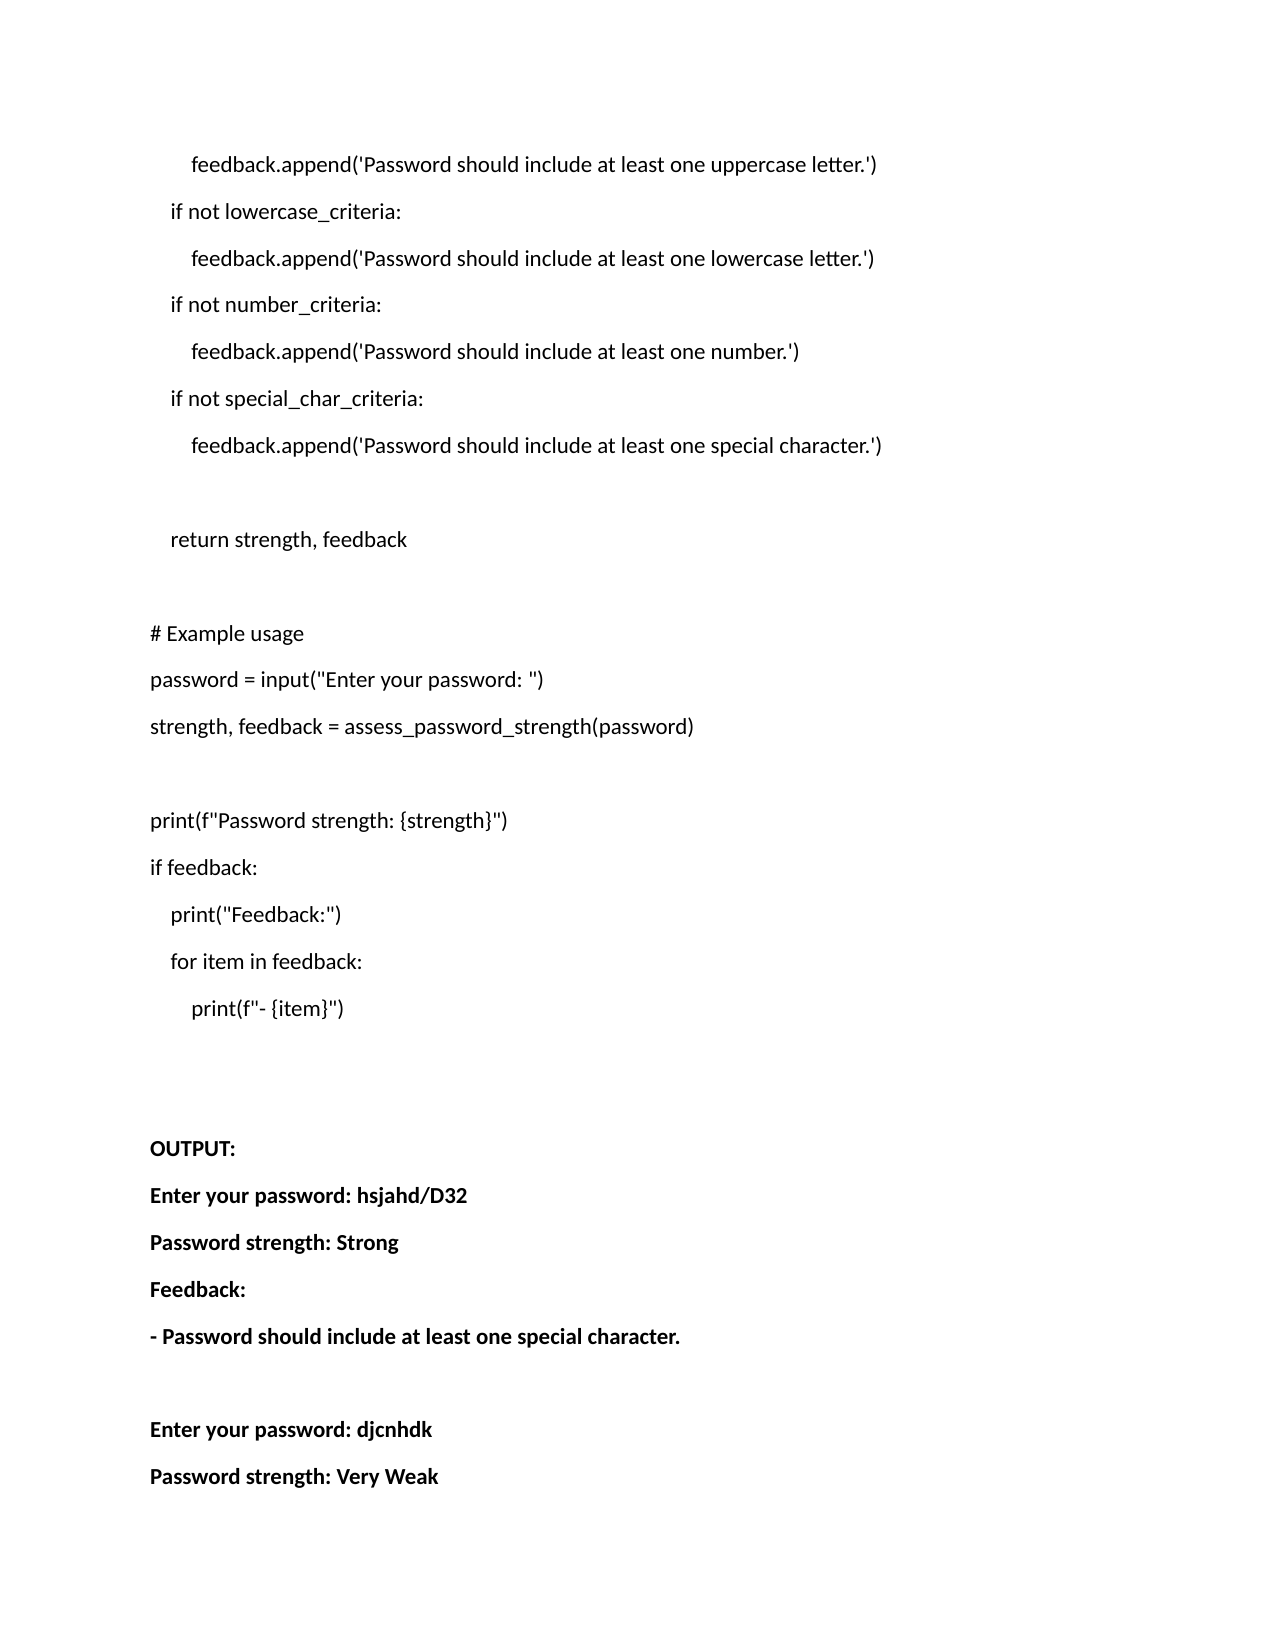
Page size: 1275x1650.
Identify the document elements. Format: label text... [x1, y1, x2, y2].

text if not number_criteria: [150, 291, 1125, 319]
text feedback.append('Password should include at least one lowercase letter.') [150, 244, 1125, 272]
text password = input("Enter your password: ") [150, 666, 1125, 694]
text OUTPUT: [150, 1134, 1125, 1162]
text feedback.append('Password should include at least one number.') [150, 337, 1125, 366]
text feedback.append('Password should include at least one uppercase letter.') [150, 150, 1125, 178]
text Feedback: [150, 1275, 1125, 1303]
text # Example usage [150, 619, 1125, 647]
text Enter your password: hsjahd/D32 [150, 1181, 1125, 1209]
text for item in feedback: [150, 947, 1125, 975]
text - Password should include at least one special character. [150, 1322, 1125, 1350]
text return strength, feedback [150, 525, 1125, 553]
text Password strength: Very Weak [150, 1462, 1125, 1491]
text if feedback: [150, 853, 1125, 881]
text if not lowercase_criteria: [150, 197, 1125, 225]
text print(f"Password strength: {strength}") [150, 806, 1125, 834]
text feedback.append('Password should include at least one special character.') [150, 431, 1125, 459]
text if not special_char_criteria: [150, 384, 1125, 412]
text print(f"- {item}") [150, 994, 1125, 1022]
text Enter your password: djcnhdk [150, 1416, 1125, 1444]
text print("Feedback:") [150, 900, 1125, 928]
text Password strength: Strong [150, 1228, 1125, 1256]
text strength, feedback = assess_password_strength(password) [150, 712, 1125, 741]
